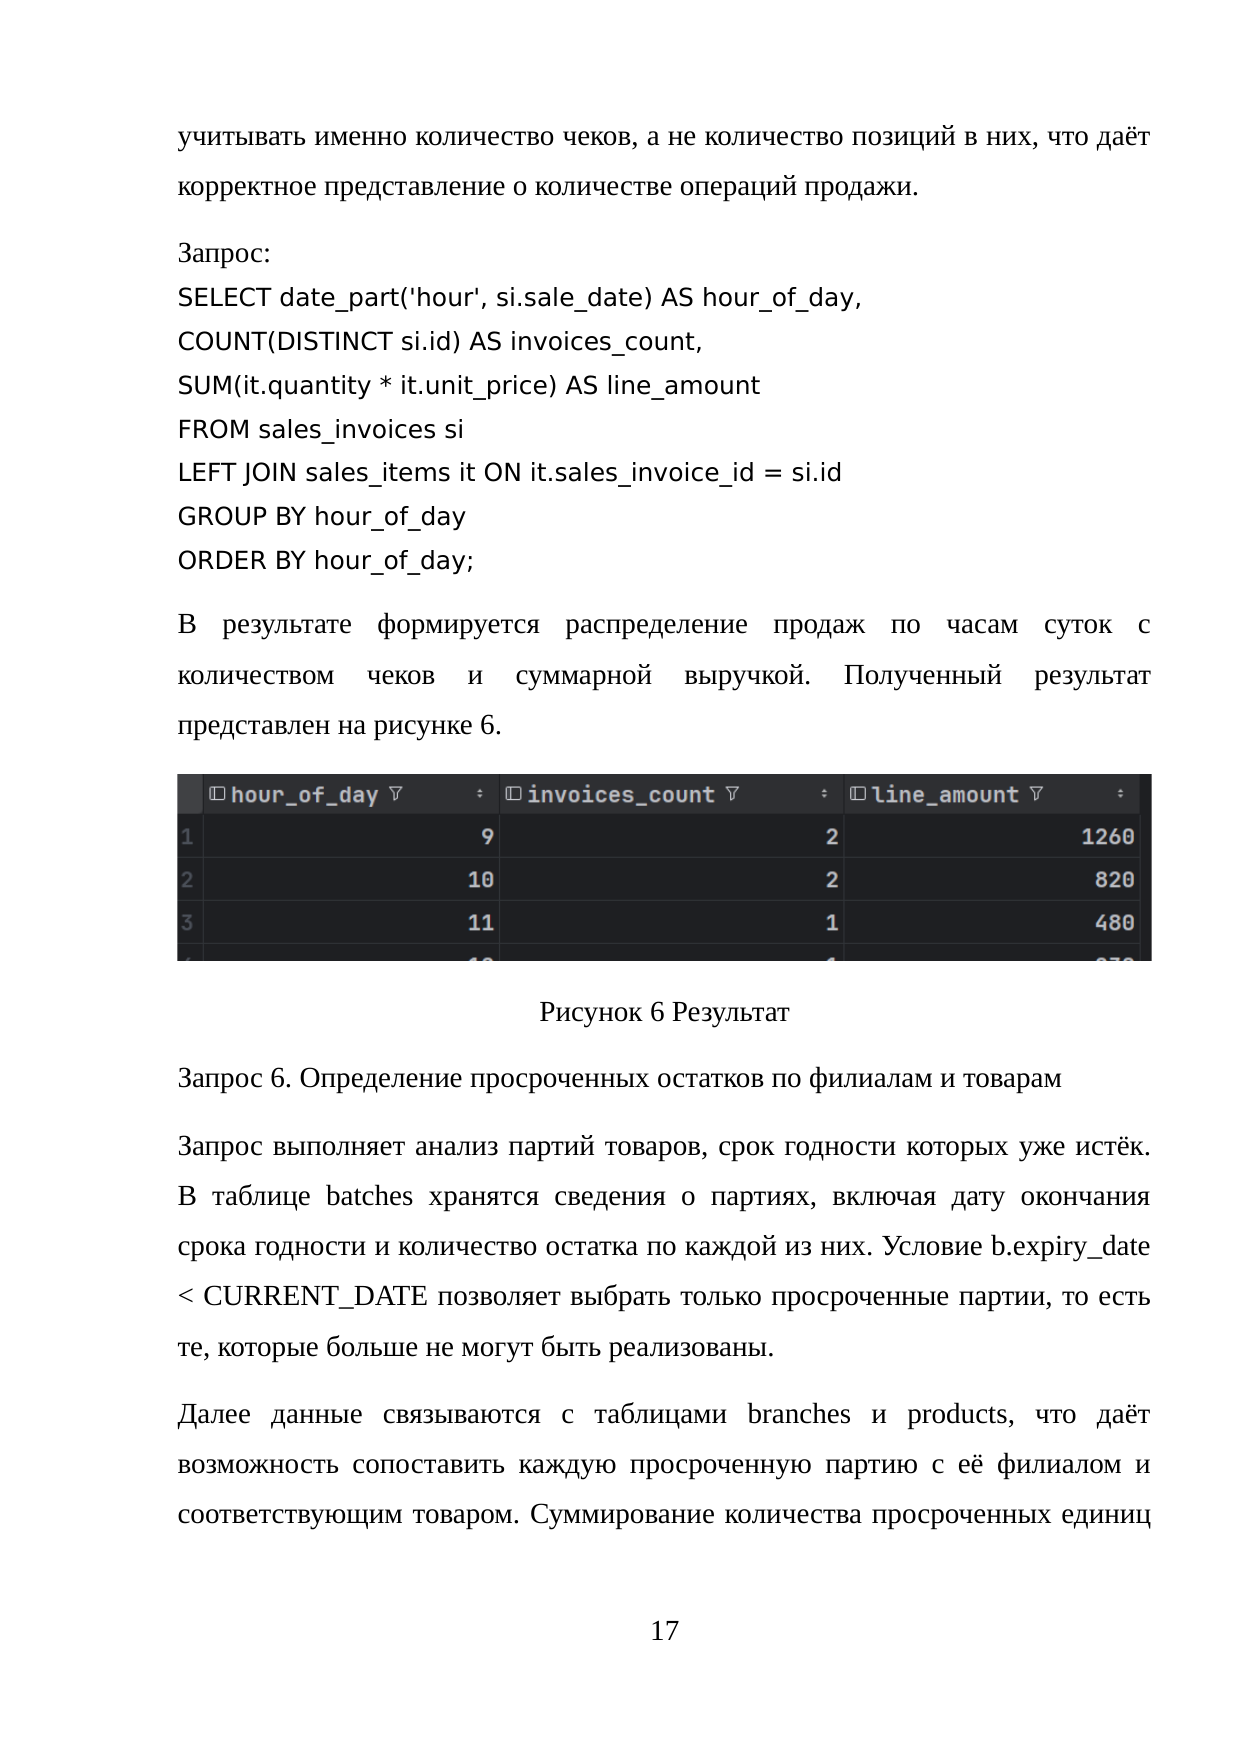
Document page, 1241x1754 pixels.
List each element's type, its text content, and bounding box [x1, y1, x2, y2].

text В результате формируется распределение продаж по часам суток с количеством чеков и суммарной выручкой. Полученный результат представлен на рисунке 6. [177, 606, 1152, 741]
text Рисунок 6 Результат [177, 994, 1152, 1027]
text Запрос: SELECT date_part('hour', si.sale_date) AS hour_of_day, COUNT(DISTINCT si.id) AS invoices_count, SUM(it.quantity * it.unit_price) AS line_amount FROM sales_invoices si LEFT JOIN sales_items it ON it.sales_invoice_id = si.id GROUP BY hour_of_day ORDER BY hour_of_day; [177, 235, 1152, 575]
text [177, 118, 1152, 202]
text Запрос выполняет анализ партий товаров, срок годности которых уже истёк. В таблице batches хранятся сведения о партиях, включая дату окончания срока годности и количество остатка по каждой из них. Условие b.expiry_date < CURRENT_DATE позволяет выбрать только просроченные партии, то есть те, которые больше не могут быть реализованы. [177, 1128, 1152, 1362]
text Запрос 6. Определение просроченных остатков по филиалам и товарам [177, 1061, 1152, 1094]
picture [177, 774, 1152, 961]
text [177, 1396, 1152, 1530]
